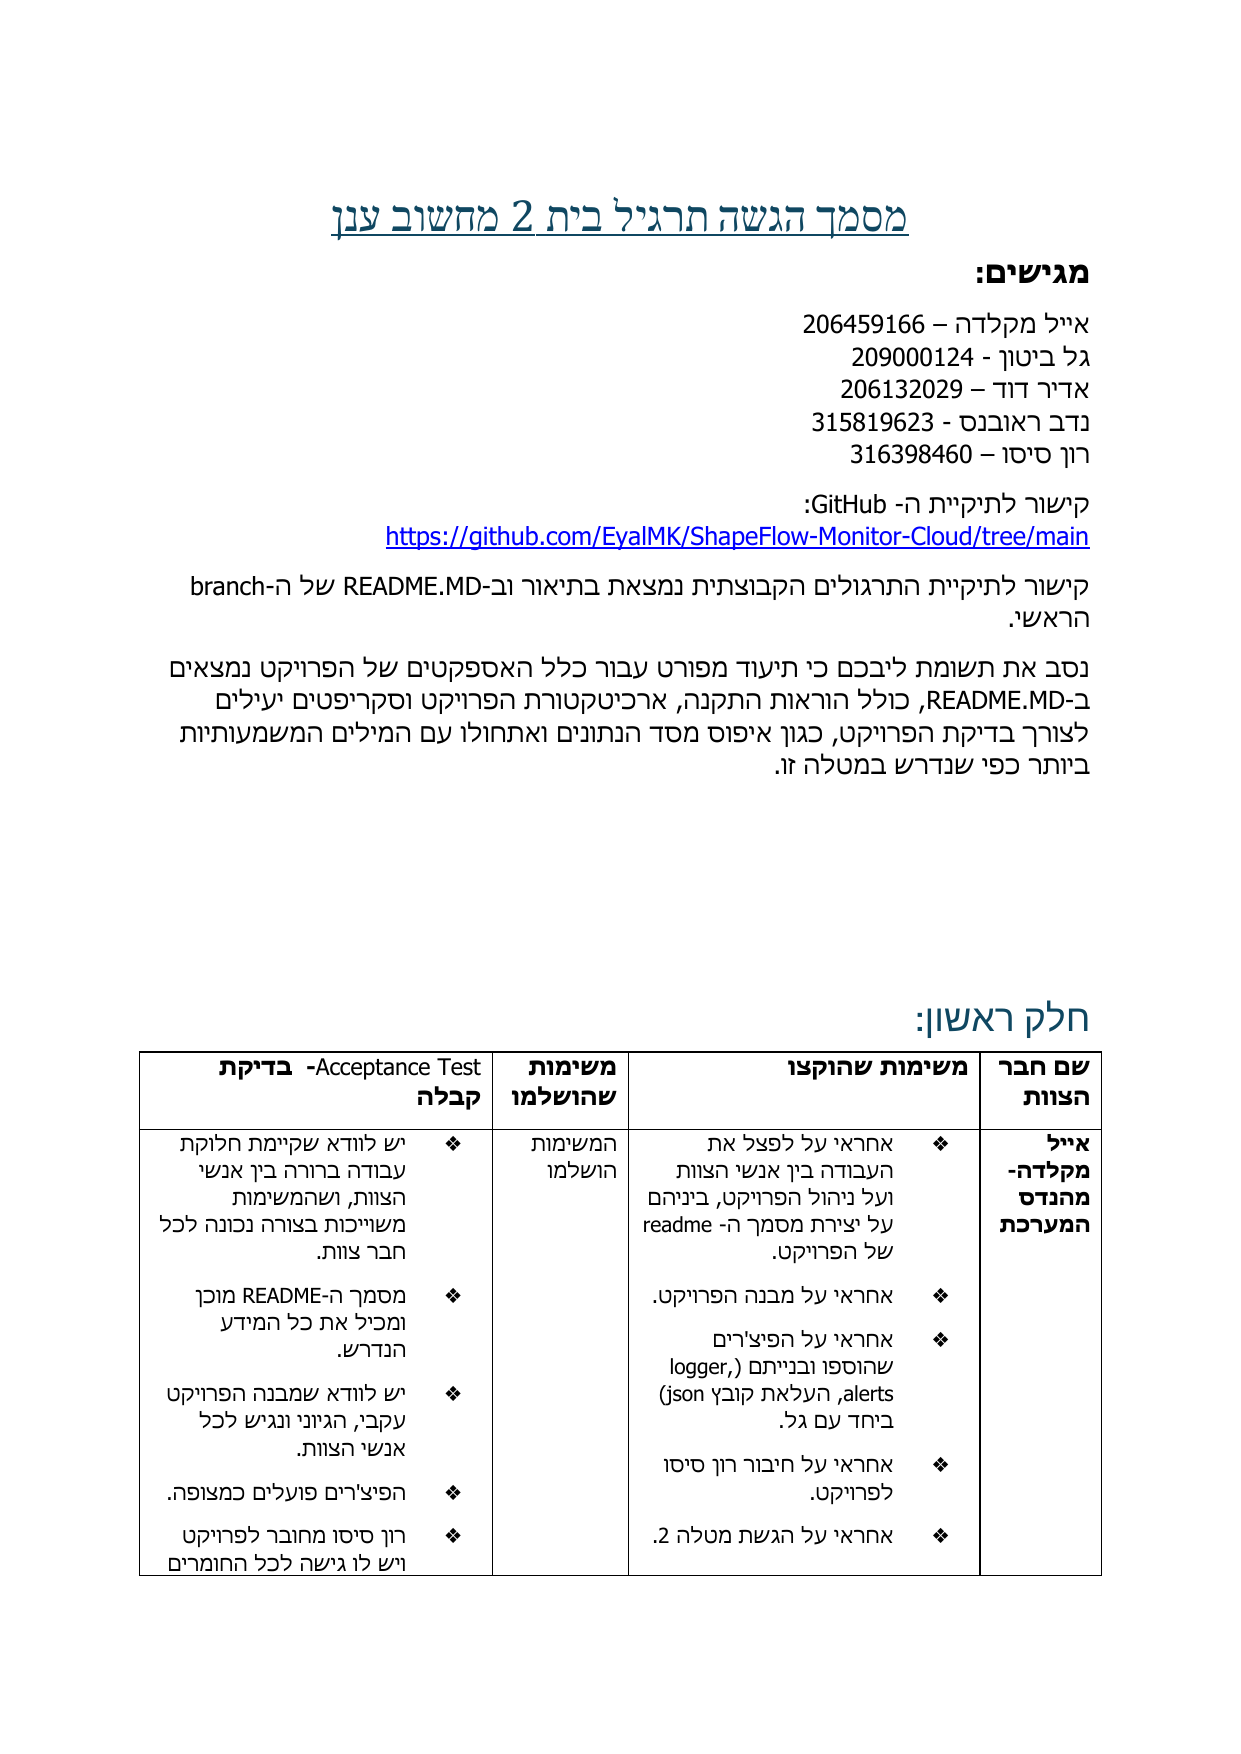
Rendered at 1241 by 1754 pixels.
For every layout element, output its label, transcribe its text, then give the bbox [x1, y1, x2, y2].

text מגישים: [150, 254, 1090, 289]
text אייל מקלדה – 206459166 גל ביטון - 209000124 אדיר דוד – 206132029 נדב ראובנס - 315819623 רון סיסו – 316398460 [150, 308, 1090, 469]
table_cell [981, 1130, 1101, 1575]
text קישור לתיקיית ה- GitHub: https://github.com/EyalMK/ShapeFlow-Monitor-Cloud/tree/main [150, 488, 1090, 551]
subtitle מסמך הגשה תרגיל בית 2 מחשוב ענן [150, 187, 1090, 241]
table_header שם חבר הצוות [981, 1053, 1101, 1129]
subtitle חלק ראשון: [150, 996, 1090, 1040]
table_header משימות שהוקצו [629, 1053, 979, 1129]
table_header Acceptance Test- בדיקת קבלה [140, 1053, 492, 1129]
text נסב את תשומת ליבכם כי תיעוד מפורט עבור כלל האספקטים של הפרויקט נמצאים ב-README.MD, כולל הוראות התקנה, ארכיטקטורת הפרויקט וסקריפטים יעילים לצורך בדיקת הפרויקט, כגון איפוס מסד הנתונים ואתחולו עם המילים המשמעותיות ביותר כפי שנדרש במטלה זו. [150, 652, 1090, 780]
table_header משימות שהושלמו [493, 1053, 628, 1129]
text קישור לתיקיית התרגולים הקבוצתית נמצאת בתיאור וב-README.MD של ה-branch הראשי. [150, 570, 1090, 633]
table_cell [629, 1130, 979, 1575]
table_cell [140, 1130, 492, 1575]
table_cell המשימות הושלמו [493, 1130, 628, 1575]
